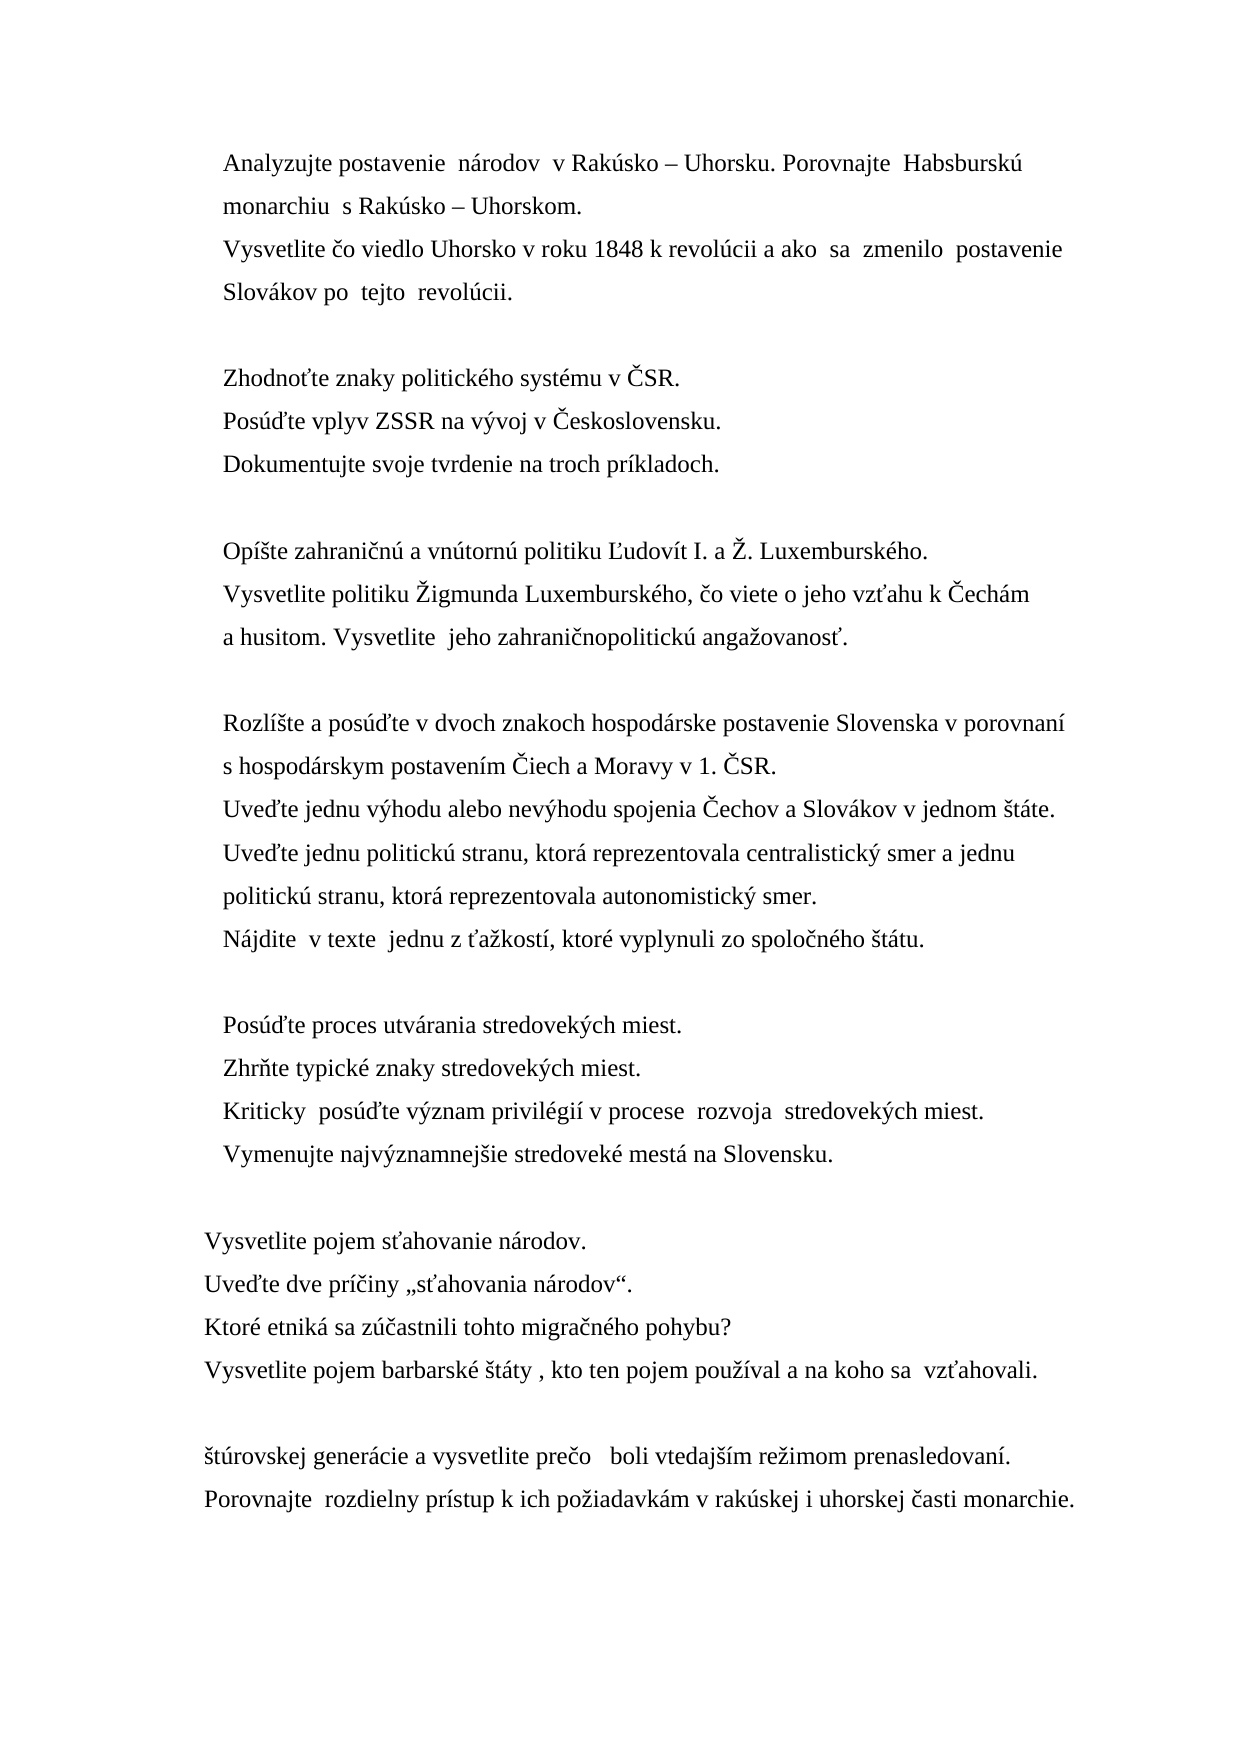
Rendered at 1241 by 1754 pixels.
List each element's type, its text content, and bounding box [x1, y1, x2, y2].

text Vysvetlite politiku Žigmunda Luxemburského, čo viete o jeho vzťahu k Čechám a husitom. Vysvetlite jeho zahraničnopolitickú angažovanosť. [223, 579, 1093, 651]
text Analyzujte postavenie národov v Rakúsko – Uhorsku. Porovnajte Habsburskú monarchiu s Rakúsko – Uhorskom. [223, 148, 1093, 219]
text Uveďte dve príčiny „sťahovania národov“. [204, 1269, 1093, 1298]
text Zhrňte typické znaky stredovekých miest. [223, 1053, 1093, 1082]
text Vysvetlite čo viedlo Uhorsko v roku 1848 k revolúcii a ako sa zmenilo postavenie Slovákov po tejto revolúcii. [223, 234, 1093, 306]
text Vysvetlite pojem barbarské štáty , kto ten pojem používal a na koho sa vzťahovali. [204, 1355, 1093, 1384]
text Dokumentujte svoje tvrdenie na troch príkladoch. [223, 449, 1093, 478]
text Nájdite v texte jednu z ťažkostí, ktoré vyplynuli zo spoločného štátu. [223, 924, 1093, 953]
text s hospodárskym postavením Čiech a Moravy v 1. ČSR. [223, 751, 1093, 780]
text Opíšte zahraničnú a vnútornú politiku Ľudovít I. a Ž. Luxemburského. [223, 536, 1093, 564]
text Ktoré etniká sa zúčastnili tohto migračného pohybu? [204, 1312, 1093, 1341]
text štúrovskej generácie a vysvetlite prečo boli vtedajším režimom prenasledovaní. [204, 1441, 1093, 1470]
text Kriticky posúďte význam privilégií v procese rozvoja stredovekých miest. [223, 1096, 1093, 1125]
text Uveďte jednu politickú stranu, ktorá reprezentovala centralistický smer a jednu politickú stranu, ktorá reprezentovala autonomistický smer. [223, 838, 1093, 909]
text Vymenujte najvýznamnejšie stredoveké mestá na Slovensku. [223, 1139, 1093, 1168]
text Vysvetlite pojem sťahovanie národov. [204, 1226, 1093, 1254]
text Zhodnoťte znaky politického systému v ČSR. [223, 363, 1093, 392]
text Posúďte proces utvárania stredovekých miest. [223, 1010, 1093, 1039]
text Porovnajte rozdielny prístup k ich požiadavkám v rakúskej i uhorskej časti monarchie. [204, 1484, 1093, 1513]
text Posúďte vplyv ZSSR na vývoj v Československu. [223, 406, 1093, 435]
text Uveďte jednu výhodu alebo nevýhodu spojenia Čechov a Slovákov v jednom štáte. [223, 794, 1093, 823]
text Rozlíšte a posúďte v dvoch znakoch hospodárske postavenie Slovenska v porovnaní [223, 708, 1093, 737]
